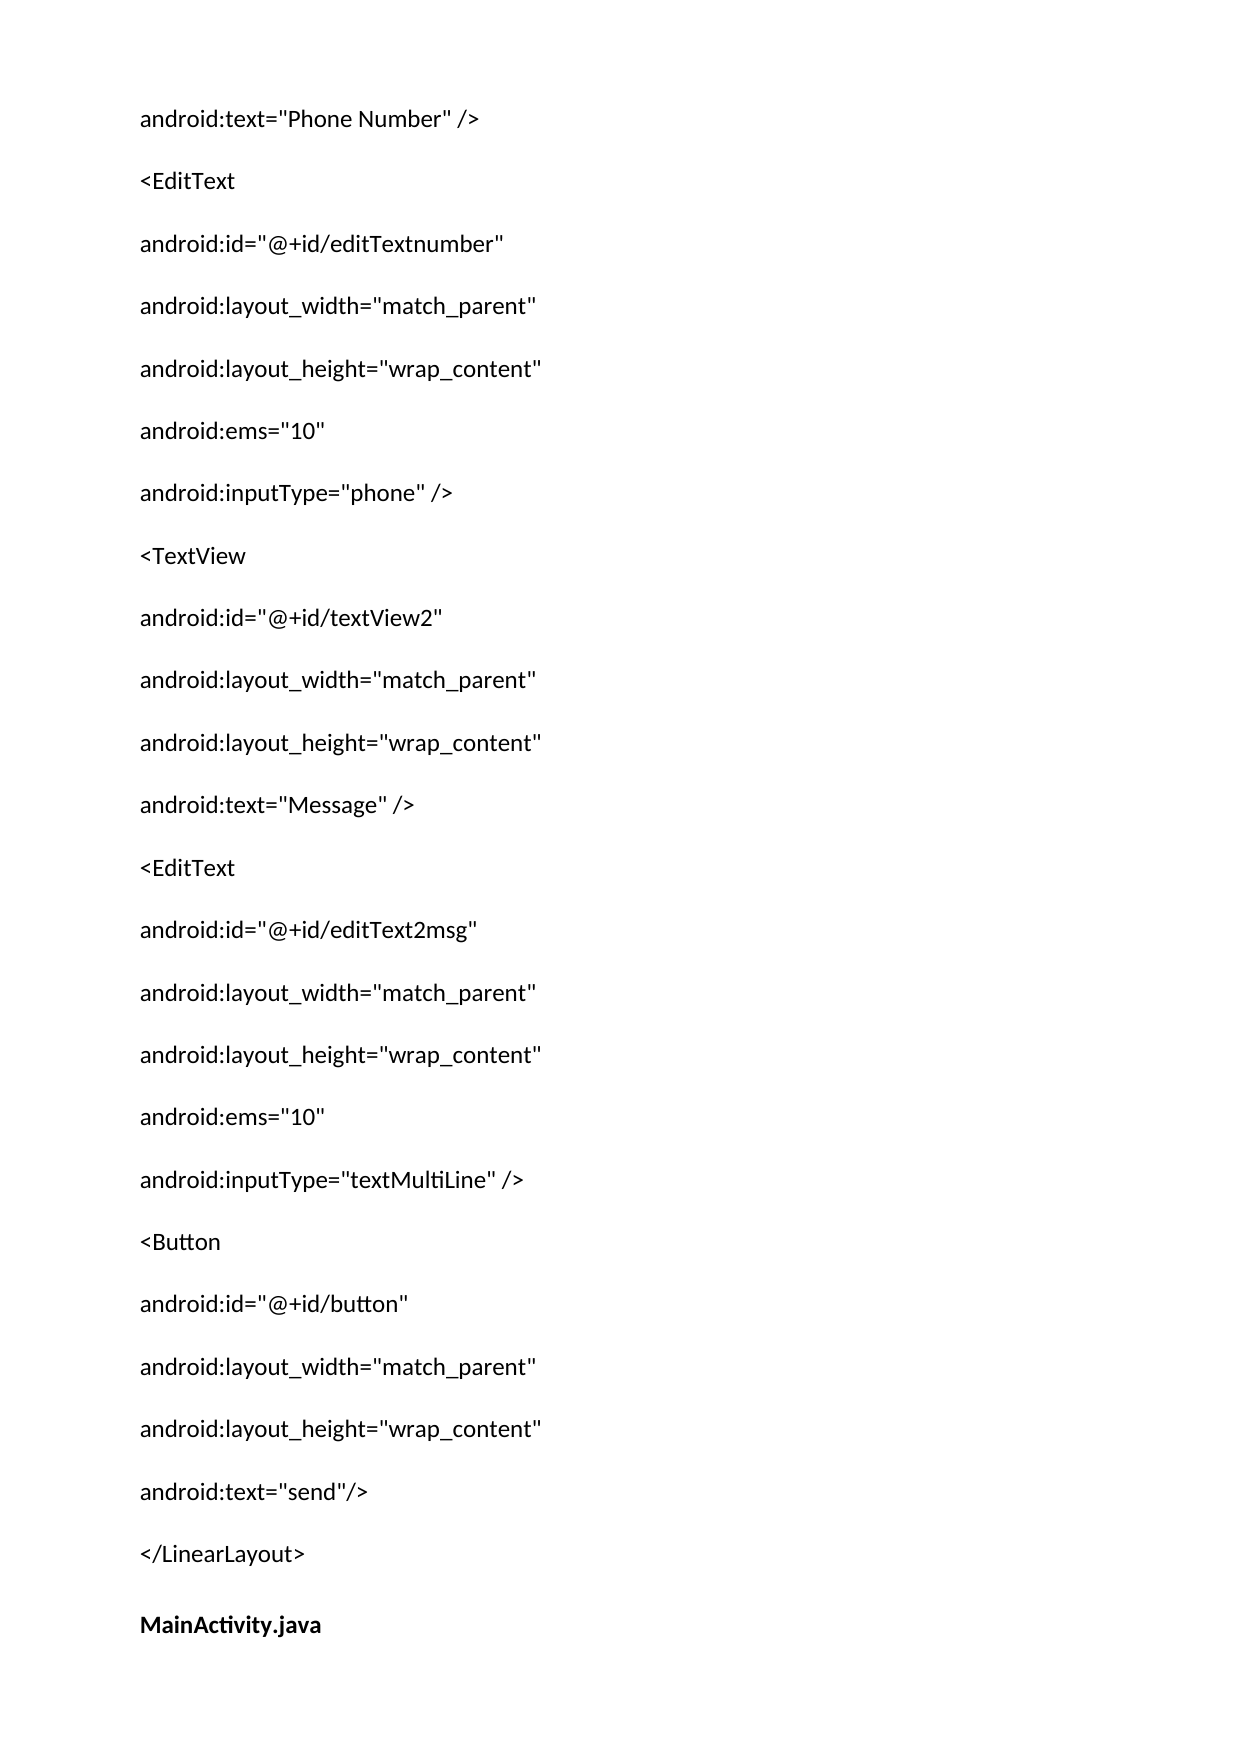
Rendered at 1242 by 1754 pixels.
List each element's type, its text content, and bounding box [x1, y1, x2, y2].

text android:id="@+id/button" [139, 1289, 1198, 1319]
text android:id="@+id/editTextnumber" [139, 228, 1198, 258]
text android:id="@+id/textView2" [139, 602, 1198, 633]
text android:layout_width="match_parent" [139, 665, 1198, 695]
text android:inputType="textMultiLine" /> [139, 1164, 1198, 1194]
text android:layout_height="wrap_content" [139, 1039, 1198, 1069]
text <Button [139, 1226, 1198, 1257]
text android:layout_width="match_parent" [139, 290, 1198, 321]
text <EditText [139, 852, 1198, 882]
text android:id="@+id/editText2msg" [139, 914, 1198, 945]
text android:text="Phone Number" /> [139, 103, 1198, 134]
text <EditText [139, 166, 1198, 196]
text android:layout_height="wrap_content" [139, 1413, 1198, 1444]
text android:ems="10" [139, 415, 1198, 446]
text android:text="send"/> [139, 1476, 1198, 1506]
text android:ems="10" [139, 1101, 1198, 1132]
text android:layout_height="wrap_content" [139, 353, 1198, 383]
text MainActivity.java [139, 1609, 1198, 1639]
text <TextView [139, 540, 1198, 570]
text android:text="Message" /> [139, 789, 1198, 820]
text android:inputType="phone" /> [139, 477, 1198, 508]
text android:layout_height="wrap_content" [139, 727, 1198, 758]
text android:layout_width="match_parent" [139, 1351, 1198, 1382]
text </LinearLayout> [139, 1538, 1198, 1569]
text android:layout_width="match_parent" [139, 977, 1198, 1007]
